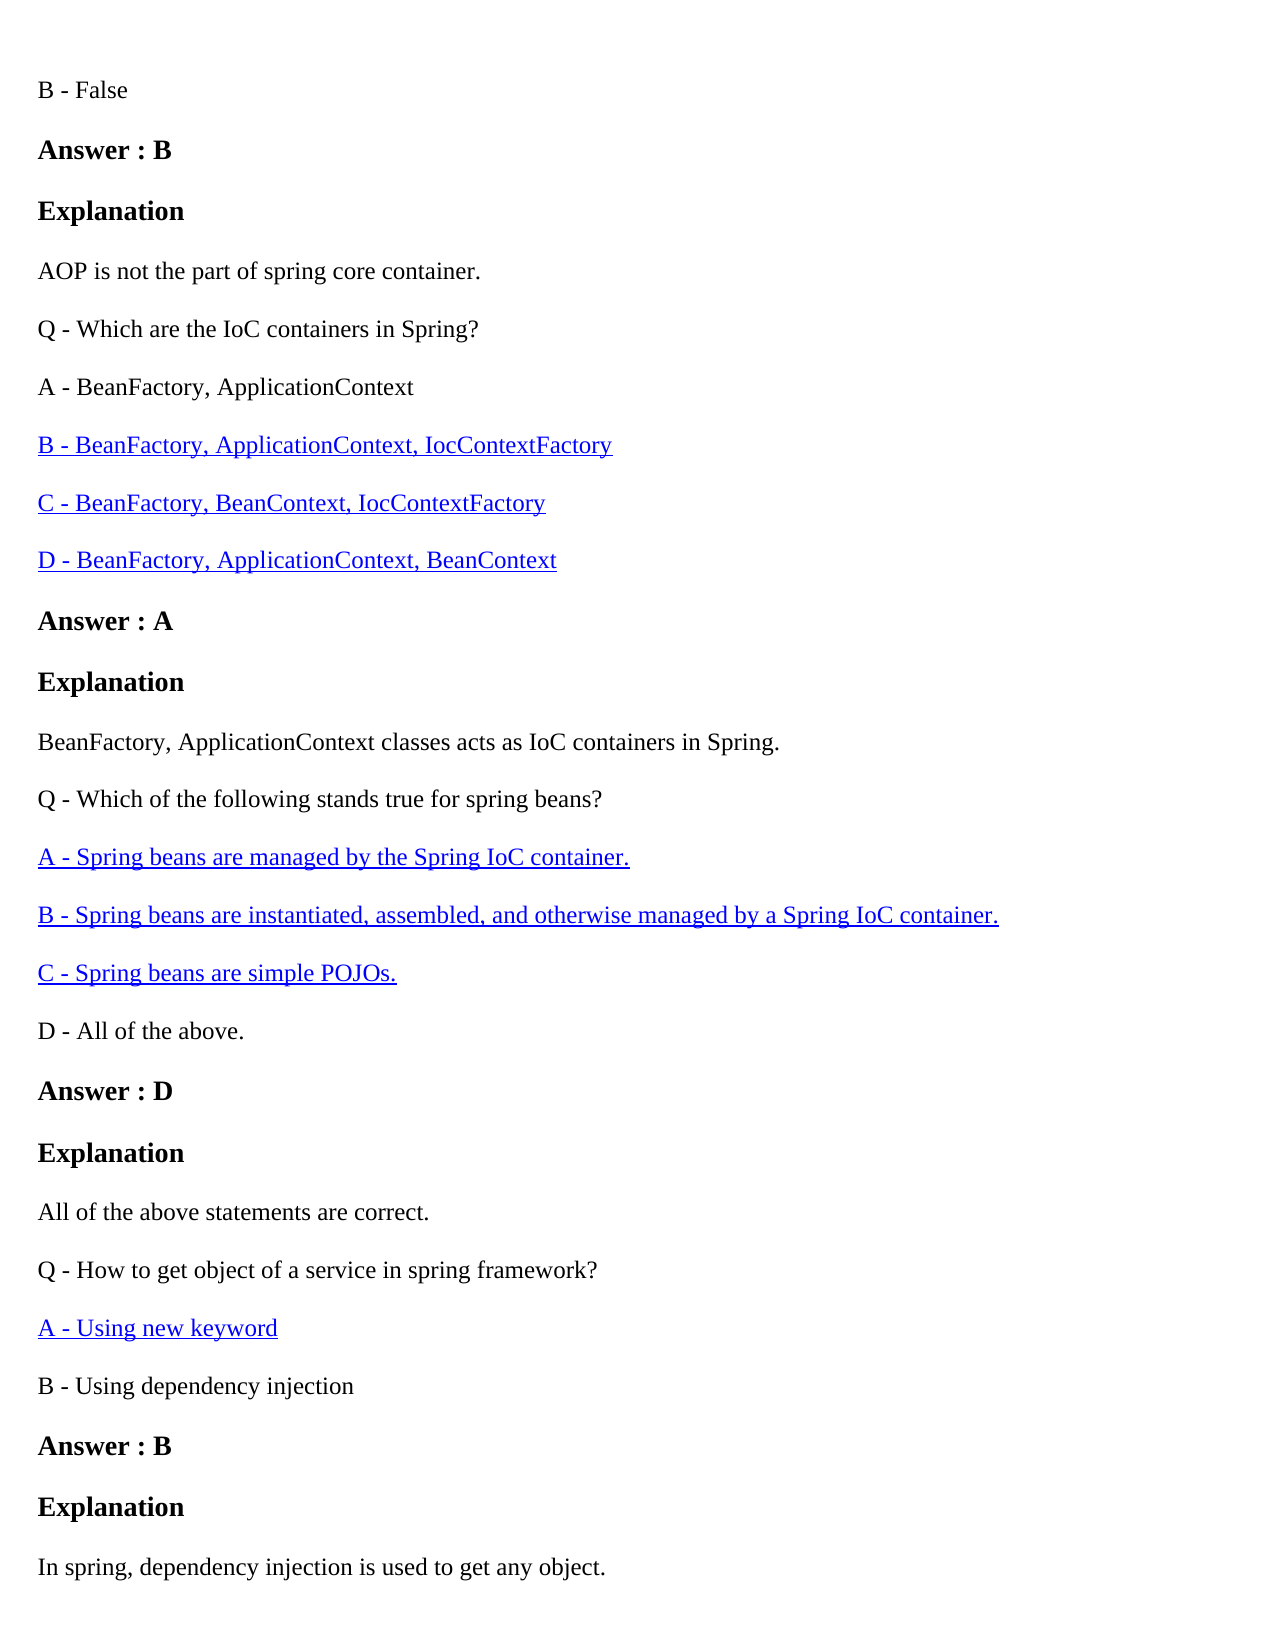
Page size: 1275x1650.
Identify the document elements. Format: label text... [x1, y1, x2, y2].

text B - Using dependency injection [37, 1371, 1219, 1400]
text Answer : B [37, 1429, 1219, 1461]
text Answer : A [37, 603, 1219, 636]
text B - Spring beans are instantiated, assembled, and otherwise managed by a Spring IoC container. [37, 900, 1219, 929]
text All of the above statements are correct. [37, 1197, 1219, 1226]
text Answer : B [37, 133, 1219, 165]
text Explanation [37, 1136, 1219, 1168]
text A - Spring beans are managed by the Spring IoC container. [37, 842, 1219, 871]
text BeanFactory, ApplicationContext classes acts as IoC containers in Spring. [37, 727, 1219, 755]
text C - Spring beans are simple POJOs. [37, 958, 1219, 987]
text In spring, dependency injection is used to get any object. [37, 1552, 1219, 1581]
text Explanation [37, 194, 1219, 227]
text C - BeanFactory, BeanContext, IocContextFactory [37, 488, 1219, 516]
text B - BeanFactory, ApplicationContext, IocContextFactory [37, 430, 1219, 458]
text Q - Which are the IoC containers in Spring? [37, 314, 1219, 343]
text AOP is not the part of spring core container. [37, 256, 1219, 285]
text D - BeanFactory, ApplicationContext, BeanContext [37, 546, 1219, 574]
text Explanation [37, 665, 1219, 697]
text B - False [37, 75, 1219, 104]
text Answer : D [37, 1074, 1219, 1107]
text Explanation [37, 1491, 1219, 1523]
text A - BeanFactory, ApplicationContext [37, 372, 1219, 401]
text Q - Which of the following stands true for spring beans? [37, 784, 1219, 813]
text D - All of the above. [37, 1016, 1219, 1045]
text A - Using new keyword [37, 1313, 1219, 1342]
text Q - How to get object of a service in spring framework? [37, 1255, 1219, 1284]
